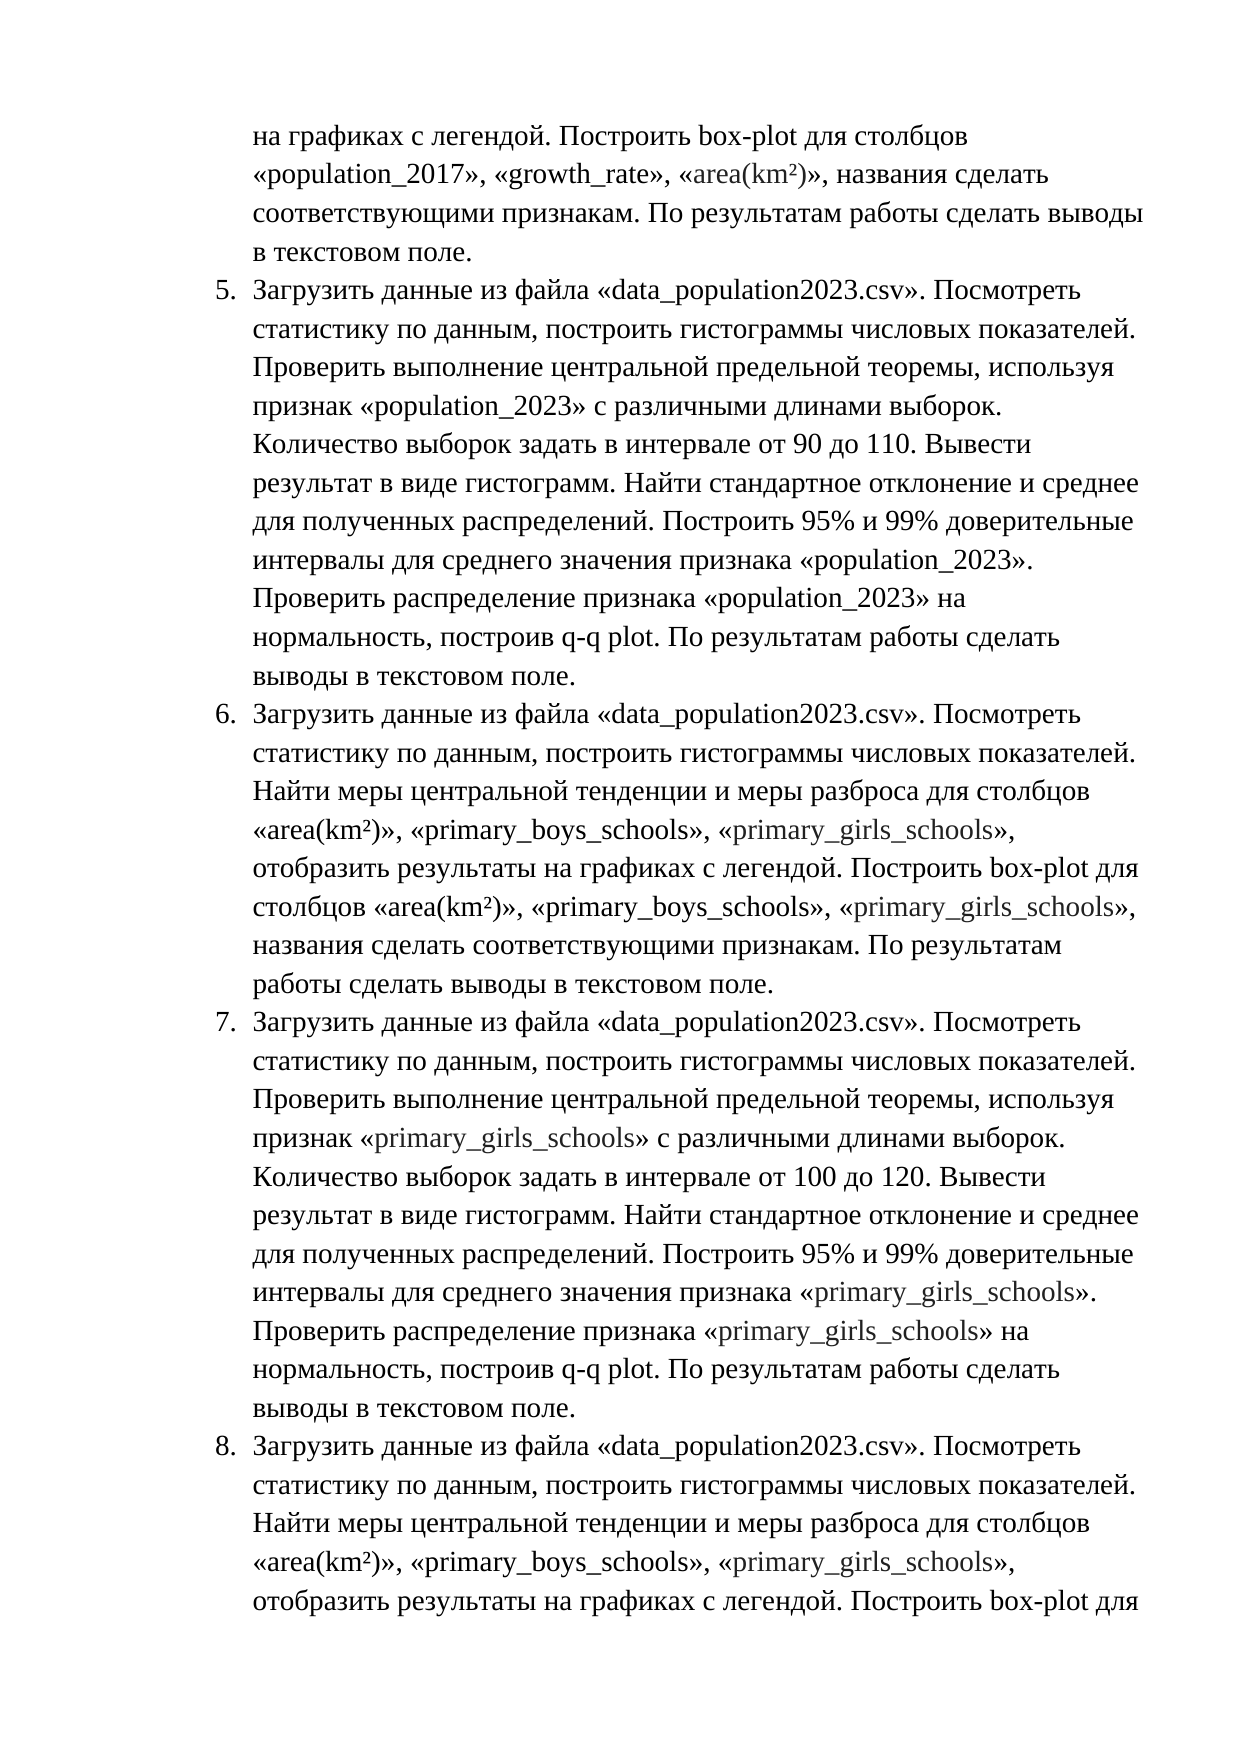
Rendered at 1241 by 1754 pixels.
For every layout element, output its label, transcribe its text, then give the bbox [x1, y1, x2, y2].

list Загрузить данные из файла «data_population2023.csv». Посмотреть статистику по данным, построить гистограммы числовых показателей. Проверить выполнение центральной предельной теоремы, используя признак «primary_girls_schools» с различными длинами выборок. Количество выборок задать в интервале от 100 до 120. Вывести результат в виде гистограмм. Найти стандартное отклонение и среднее для полученных распределений. Построить 95% и 99% доверительные интервалы для среднего значения признака «primary_girls_schools». Проверить распределение признака «primary_girls_schools» на нормальность, построив q-q plot. По результатам работы сделать выводы в текстовом поле. [215, 1004, 1152, 1423]
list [215, 118, 1152, 267]
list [215, 1428, 1152, 1616]
list Загрузить данные из файла «data_population2023.csv». Посмотреть статистику по данным, построить гистограммы числовых показателей. Найти меры центральной тенденции и меры разброса для столбцов «area(km²)», «primary_boys_schools», «primary_girls_schools», отобразить результаты на графиках с легендой. Построить box-plot для столбцов «area(km²)», «primary_boys_schools», «primary_girls_schools», названия сделать соответствующими признакам. По результатам работы сделать выводы в текстовом поле. [215, 696, 1152, 999]
list Загрузить данные из файла «data_population2023.csv». Посмотреть статистику по данным, построить гистограммы числовых показателей. Проверить выполнение центральной предельной теоремы, используя признак «population_2023» с различными длинами выборок. Количество выборок задать в интервале от 90 до 110. Вывести результат в виде гистограмм. Найти стандартное отклонение и среднее для полученных распределений. Построить 95% и 99% доверительные интервалы для среднего значения признака «population_2023». Проверить распределение признака «population_2023» на нормальность, построив q-q plot. По результатам работы сделать выводы в текстовом поле. [215, 272, 1152, 691]
